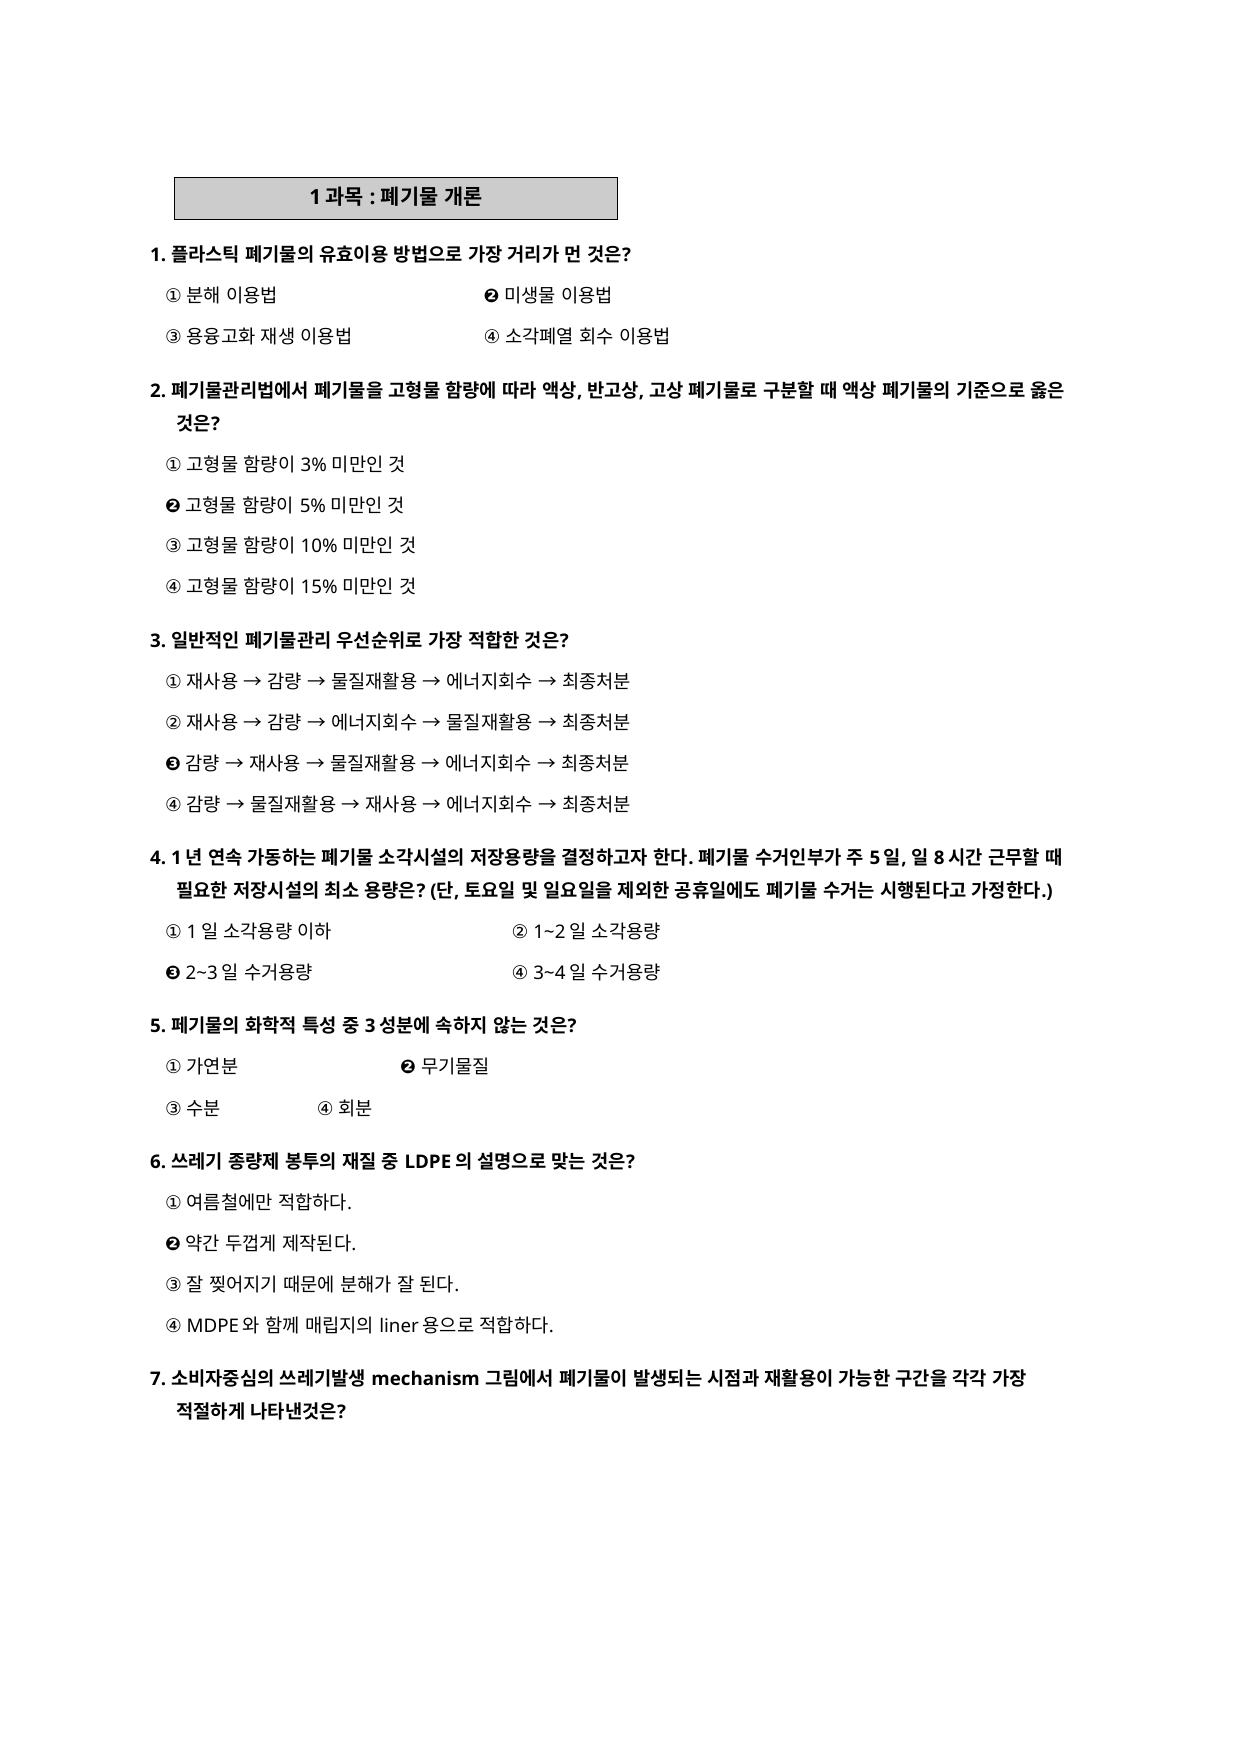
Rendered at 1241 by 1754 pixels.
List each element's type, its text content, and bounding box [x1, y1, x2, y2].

text 6. 쓰레기 종량제 봉투의 재질 중 LDPE의 설명으로 맞는 것은? [150, 1147, 1090, 1174]
text ④ MDPE와 함께 매립지의 liner용으로 적합하다. [150, 1311, 1090, 1338]
text 4. 1년 연속 가동하는 폐기물 소각시설의 저장용량을 결정하고자 한다. 폐기물 수거인부가 주 5일, 일 8시간 근무할 때 필요한 저장시설의 최소 용량은? (단, 토요일 및 일요일을 제외한 공휴일에도 폐기물 수거는 시행된다고 가정한다.) [150, 843, 1090, 902]
text ③ 잘 찢어지기 때문에 분해가 잘 된다. [150, 1269, 1090, 1297]
text ③ 고형물 함량이 10% 미만인 것 [150, 531, 1090, 558]
text ❷ 고형물 함량이 5% 미만인 것 [150, 490, 1090, 517]
text ④ 고형물 함량이 15% 미만인 것 [150, 572, 1090, 599]
text 3. 일반적인 폐기물관리 우선순위로 가장 적합한 것은? [150, 626, 1090, 653]
text 5. 페기물의 화학적 특성 중 3성분에 속하지 않는 것은? [150, 1011, 1090, 1038]
text ③ 용융고화 재생 이용법 ④ 소각폐열 회수 이용법 [150, 322, 1090, 349]
text ① 분해 이용법 ❷ 미생물 이용법 [150, 281, 1090, 308]
text 2. 폐기물관리법에서 폐기물을 고형물 함량에 따라 액상, 반고상, 고상 폐기물로 구분할 때 액상 폐기물의 기준으로 옳은 것은? [150, 376, 1090, 436]
text ① 가연분 ❷ 무기물질 [150, 1052, 1090, 1079]
text 1. 플라스틱 폐기물의 유효이용 방법으로 가장 거리가 먼 것은? [150, 240, 1090, 267]
text ❸ 2~3일 수거용량 ④ 3~4일 수거용량 [150, 957, 1090, 984]
text ❸ 감량 → 재사용 → 물질재활용 → 에너지회수 → 최종처분 [150, 748, 1090, 776]
text 7. 소비자중심의 쓰레기발생 mechanism 그림에서 폐기물이 발생되는 시점과 재활용이 가능한 구간을 각각 가장 적절하게 나타낸것은? [150, 1364, 1090, 1424]
text ② 재사용 → 감량 → 에너지회수 → 물질재활용 → 최종처분 [150, 707, 1090, 734]
table_header 1과목 : 폐기물 개론 [175, 178, 617, 219]
text ① 고형물 함량이 3% 미만인 것 [150, 449, 1090, 476]
text ③ 수분 ④ 회분 [150, 1093, 1090, 1120]
text ❷ 약간 두껍게 제작된다. [150, 1229, 1090, 1256]
text ④ 감량 → 물질재활용 → 재사용 → 에너지회수 → 최종처분 [150, 789, 1090, 816]
text ① 1일 소각용량 이하 ② 1~2일 소각용량 [150, 916, 1090, 943]
text ① 재사용 → 감량 → 물질재활용 → 에너지회수 → 최종처분 [150, 666, 1090, 694]
text ① 여름철에만 적합하다. [150, 1188, 1090, 1215]
